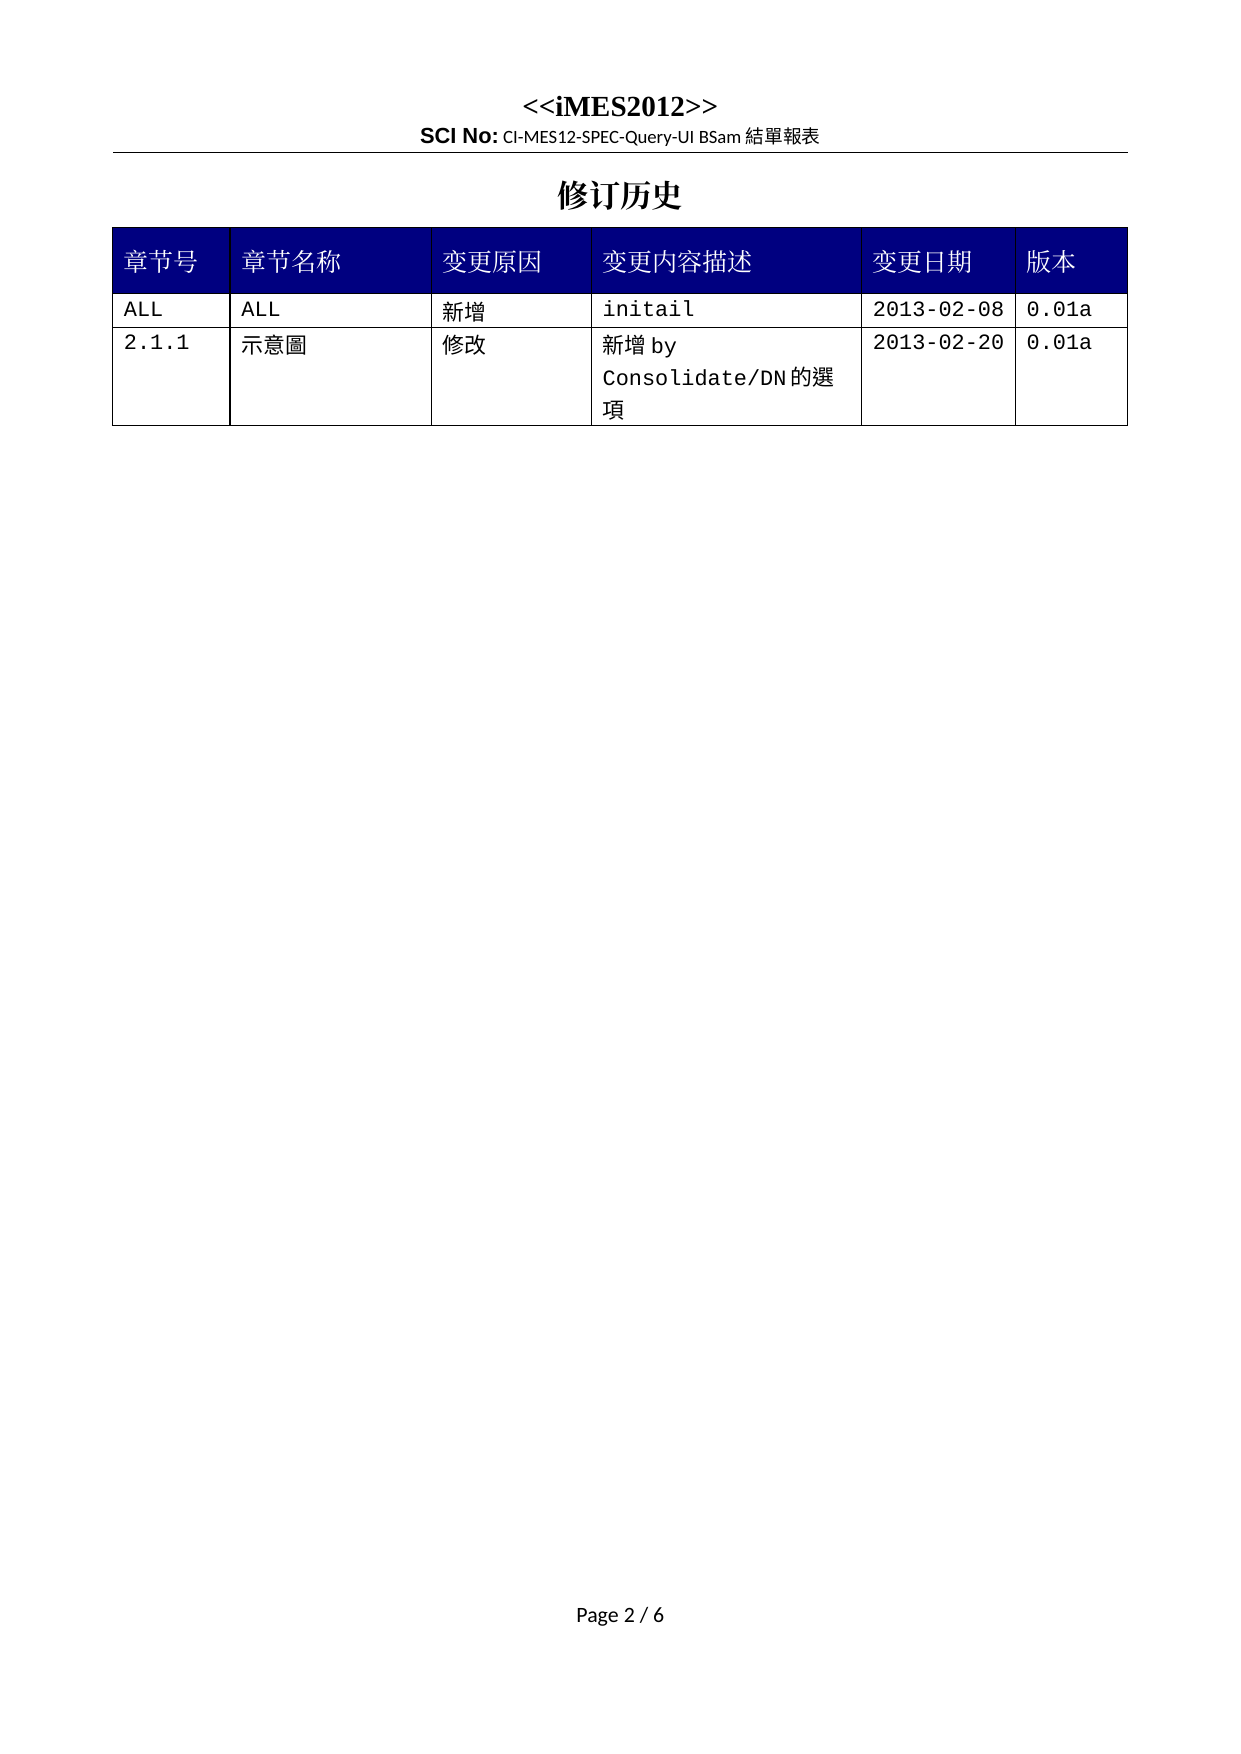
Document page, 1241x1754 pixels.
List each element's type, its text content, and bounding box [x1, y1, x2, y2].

table_header 变更日期 [862, 228, 1015, 293]
table_header 章节号 [113, 228, 229, 293]
table_header 变更内容描述 [592, 228, 861, 293]
table_header 版本 [1016, 228, 1127, 293]
table_cell 2013-02-20 [862, 328, 1015, 425]
table_cell 新增by Consolidate/DN的選項 [592, 328, 861, 425]
table_cell 2.1.1 [113, 328, 229, 425]
table_cell 0.01a [1016, 328, 1127, 425]
table_cell 修改 [432, 328, 591, 425]
table_cell initail [592, 294, 861, 327]
text 修订历史 [112, 162, 1128, 227]
table_cell ALL [113, 294, 229, 327]
table_header 章节名称 [231, 228, 431, 293]
table_cell 2013-02-08 [862, 294, 1015, 327]
table_cell ALL [231, 294, 431, 327]
table_cell 0.01a [1016, 294, 1127, 327]
table_cell 示意圖 [231, 328, 431, 425]
table_header 变更原因 [432, 228, 591, 293]
table_cell 新增 [432, 294, 591, 327]
